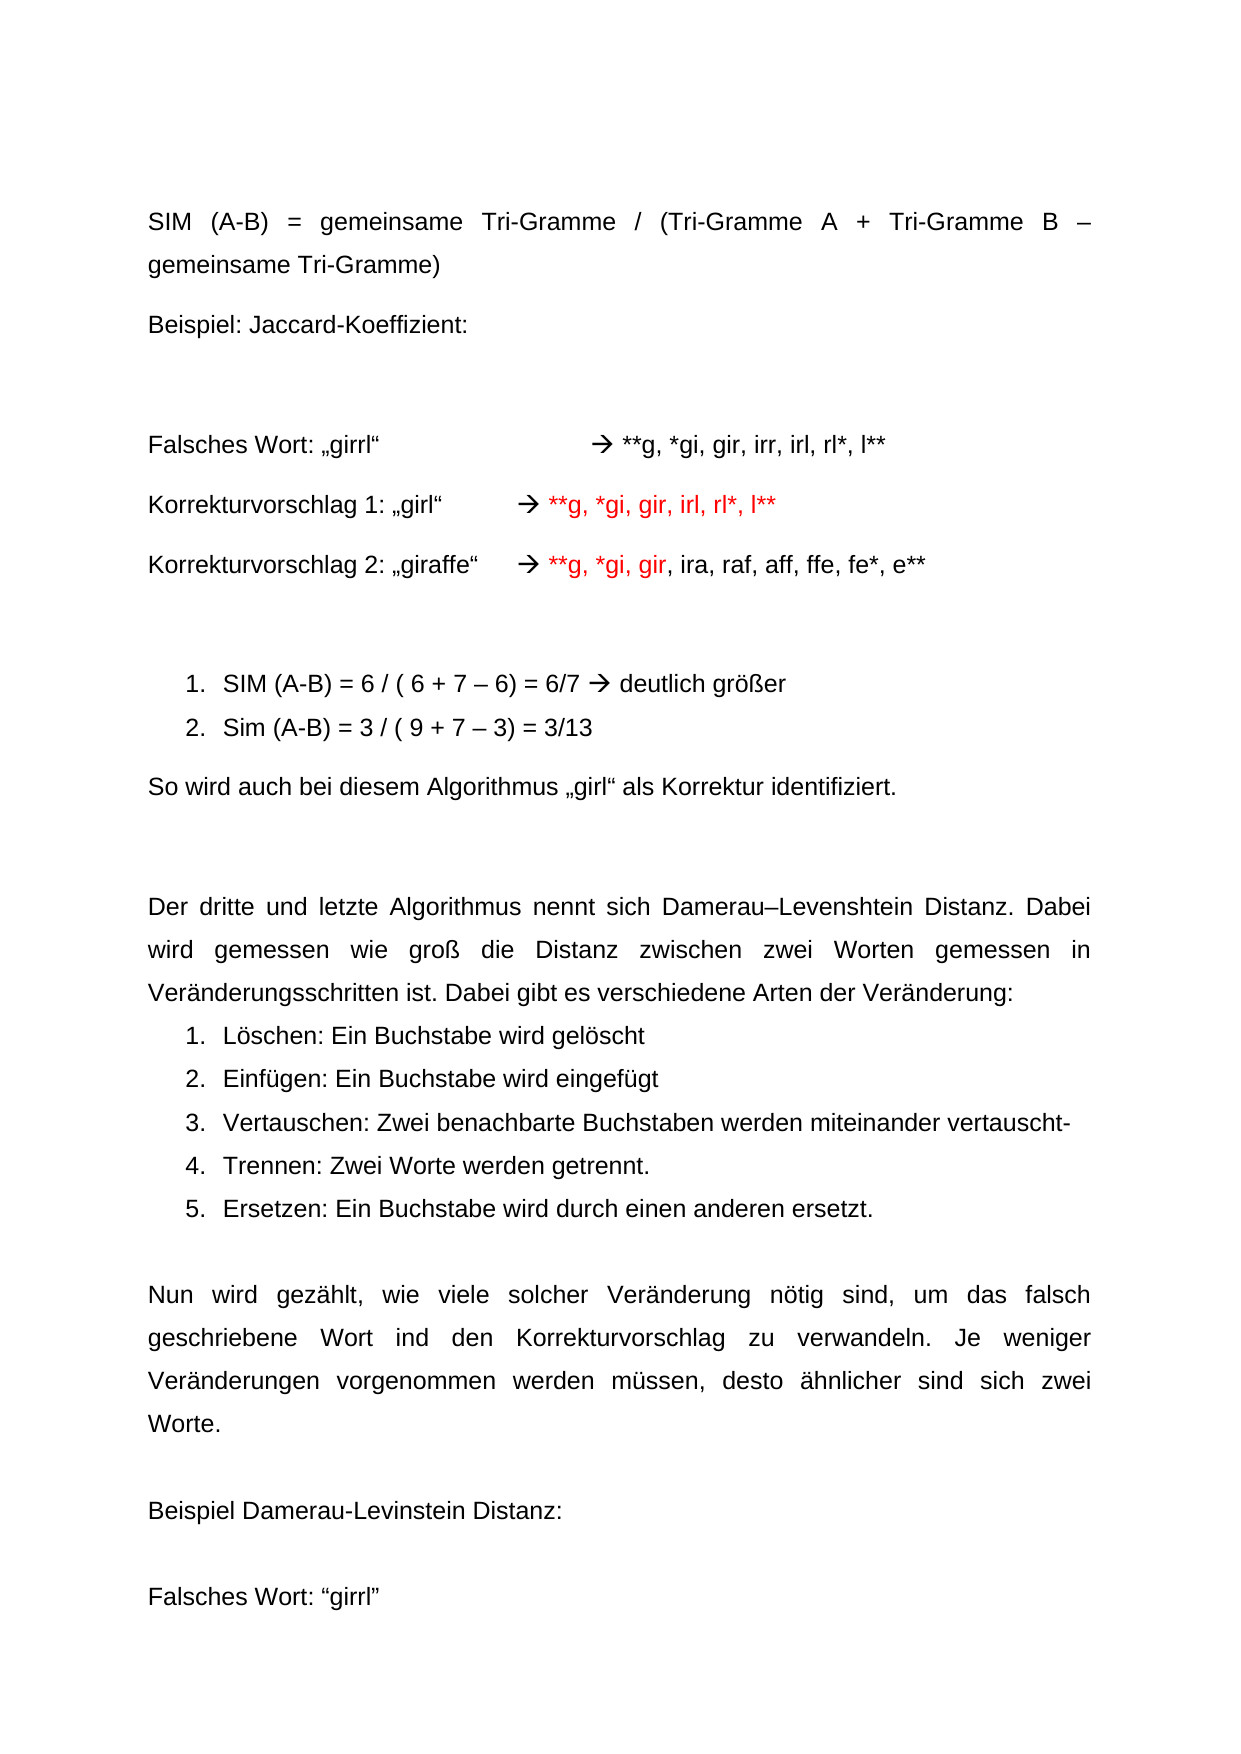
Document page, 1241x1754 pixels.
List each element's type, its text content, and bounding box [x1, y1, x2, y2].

list Einfügen: Ein Buchstabe wird eingefügt [185, 1064, 1093, 1093]
list Löschen: Ein Buchstabe wird gelöscht [185, 1021, 1093, 1050]
list Trennen: Zwei Worte werden getrennt. [185, 1151, 1093, 1179]
list SIM (A-B) = 6 / ( 6 + 7 – 6) = 6/7 deutlich größer [185, 669, 1093, 698]
list Sim (A-B) = 3 / ( 9 + 7 – 3) = 3/13 [185, 713, 1093, 741]
list Ersetzen: Ein Buchstabe wird durch einen anderen ersetzt. [185, 1194, 1093, 1223]
text Korrekturvorschlag 2: „giraffe“ **g, *gi, gir, ira, raf, aff, ffe, fe*, e** [148, 550, 1093, 578]
text So wird auch bei diesem Algorithmus „girl“ als Korrektur identifiziert. [148, 772, 1093, 801]
list Vertauschen: Zwei benachbarte Buchstaben werden miteinander vertauscht- [185, 1108, 1093, 1136]
text Korrekturvorschlag 1: „girl“ **g, *gi, gir, irl, rl*, l** [148, 490, 1093, 519]
text Falsches Wort: „girrl“ **g, *gi, gir, irr, irl, rl*, l** [148, 430, 1093, 459]
text Nun wird gezählt, wie viele solcher Veränderung nötig sind, um das falsch geschriebene Wort ind den Korrekturvorschlag zu verwandeln. Je weniger Veränderungen vorgenommen werden müssen, desto ähnlicher sind sich zwei Worte. [148, 1280, 1093, 1438]
text SIM (A-B) = gemeinsame Tri-Gramme / (Tri-Gramme A + Tri-Gramme B – gemeinsame Tri-Gramme) [148, 207, 1093, 279]
text Beispiel: Jaccard-Koeffizient: [148, 310, 1093, 339]
text Falsches Wort: “girrl” [148, 1582, 1093, 1611]
text Beispiel Damerau-Levinstein Distanz: [148, 1496, 1093, 1524]
text Der dritte und letzte Algorithmus nennt sich Damerau–Levenshtein Distanz. Dabei wird gemessen wie groß die Distanz zwischen zwei Worten gemessen in Veränderungsschritten ist. Dabei gibt es verschiedene Arten der Veränderung: [148, 892, 1093, 1007]
